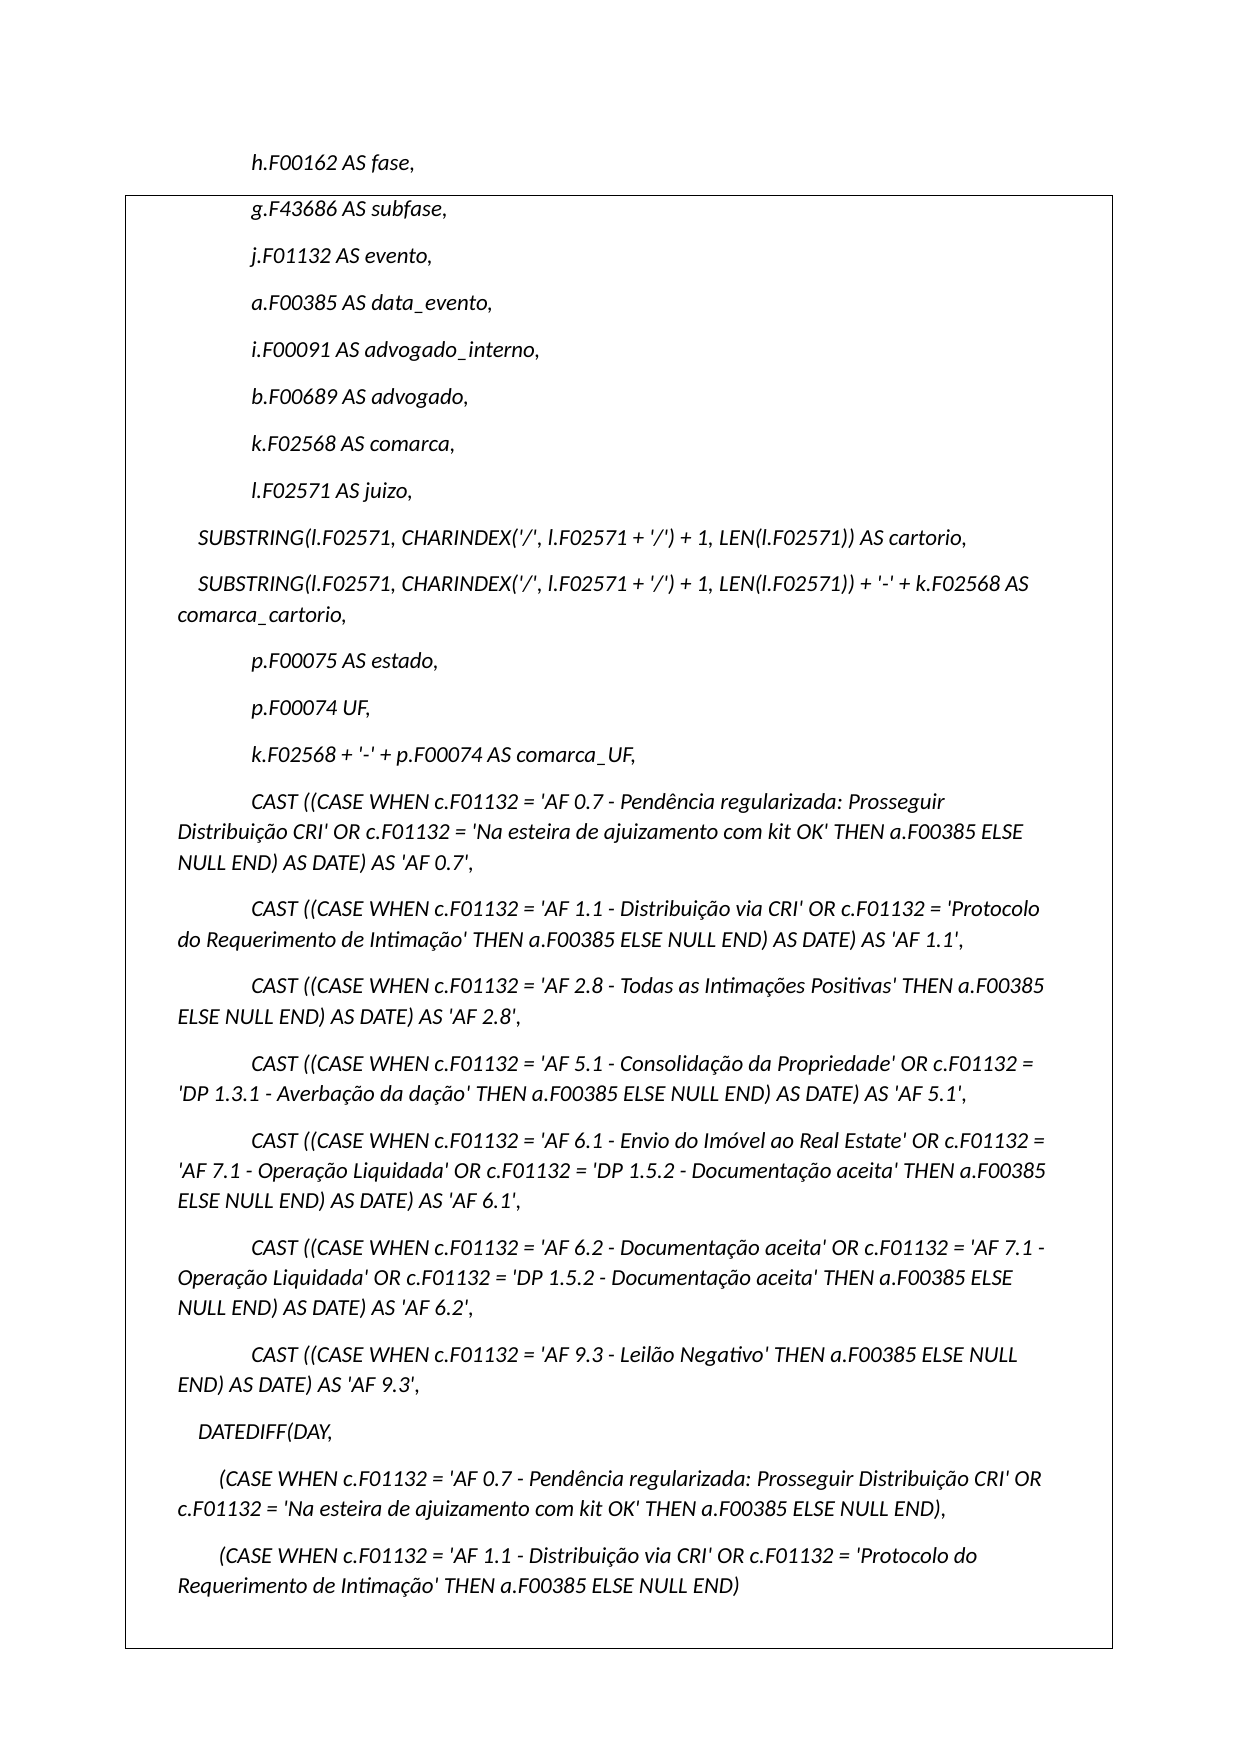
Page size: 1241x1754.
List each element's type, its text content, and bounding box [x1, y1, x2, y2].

text CAST ((CASE WHEN c.F01132 = 'AF 9.3 - Leilão Negativo' THEN a.F00385 ELSE NULL END) AS DATE) AS 'AF 9.3', [177, 1340, 1063, 1398]
text b.F00689 AS advogado, [177, 382, 1063, 410]
text p.F00074 UF, [177, 693, 1063, 721]
text j.F01132 AS evento, [177, 241, 1063, 269]
text SUBSTRING(l.F02571, CHARINDEX('/', l.F02571 + '/') + 1, LEN(l.F02571)) AS cartorio, [177, 523, 1063, 551]
text k.F02568 + '-' + p.F00074 AS comarca_UF, [177, 740, 1063, 768]
text DATEDIFF(DAY, [177, 1417, 1063, 1445]
text CAST ((CASE WHEN c.F01132 = 'AF 5.1 - Consolidação da Propriedade' OR c.F01132 = 'DP 1.3.1 - Averbação da dação' THEN a.F00385 ELSE NULL END) AS DATE) AS 'AF 5.1', [177, 1049, 1063, 1107]
text CAST ((CASE WHEN c.F01132 = 'AF 0.7 - Pendência regularizada: Prosseguir Distribuição CRI' OR c.F01132 = 'Na esteira de ajuizamento com kit OK' THEN a.F00385 ELSE NULL END) AS DATE) AS 'AF 0.7', [177, 787, 1063, 876]
text (CASE WHEN c.F01132 = 'AF 0.7 - Pendência regularizada: Prosseguir Distribuição CRI' OR c.F01132 = 'Na esteira de ajuizamento com kit OK' THEN a.F00385 ELSE NULL END), [177, 1464, 1063, 1522]
text CAST ((CASE WHEN c.F01132 = 'AF 2.8 - Todas as Intimações Positivas' THEN a.F00385 ELSE NULL END) AS DATE) AS 'AF 2.8', [177, 972, 1063, 1030]
text (CASE WHEN c.F01132 = 'AF 1.1 - Distribuição via CRI' OR c.F01132 = 'Protocolo do Requerimento de Intimação' THEN a.F00385 ELSE NULL END) [177, 1541, 1063, 1599]
text SUBSTRING(l.F02571, CHARINDEX('/', l.F02571 + '/') + 1, LEN(l.F02571)) + '-' + k.F02568 AS comarca_cartorio, [177, 569, 1063, 628]
text CAST ((CASE WHEN c.F01132 = 'AF 6.2 - Documentação aceita' OR c.F01132 = 'AF 7.1 - Operação Liquidada' OR c.F01132 = 'DP 1.5.2 - Documentação aceita' THEN a.F00385 ELSE NULL END) AS DATE) AS 'AF 6.2', [177, 1233, 1063, 1321]
text k.F02568 AS comarca, [177, 429, 1063, 457]
text h.F00162 AS fase, [177, 148, 1063, 176]
text l.F02571 AS juizo, [177, 476, 1063, 504]
text a.F00385 AS data_evento, [177, 288, 1063, 316]
text CAST ((CASE WHEN c.F01132 = 'AF 1.1 - Distribuição via CRI' OR c.F01132 = 'Protocolo do Requerimento de Intimação' THEN a.F00385 ELSE NULL END) AS DATE) AS 'AF 1.1', [177, 894, 1063, 953]
text CAST ((CASE WHEN c.F01132 = 'AF 6.1 - Envio do Imóvel ao Real Estate' OR c.F01132 = 'AF 7.1 - Operação Liquidada' OR c.F01132 = 'DP 1.5.2 - Documentação aceita' THEN a.F00385 ELSE NULL END) AS DATE) AS 'AF 6.1', [177, 1126, 1063, 1214]
text p.F00075 AS estado, [177, 647, 1063, 674]
text i.F00091 AS advogado_interno, [177, 335, 1063, 363]
text g.F43686 AS subfase, [177, 196, 1063, 222]
